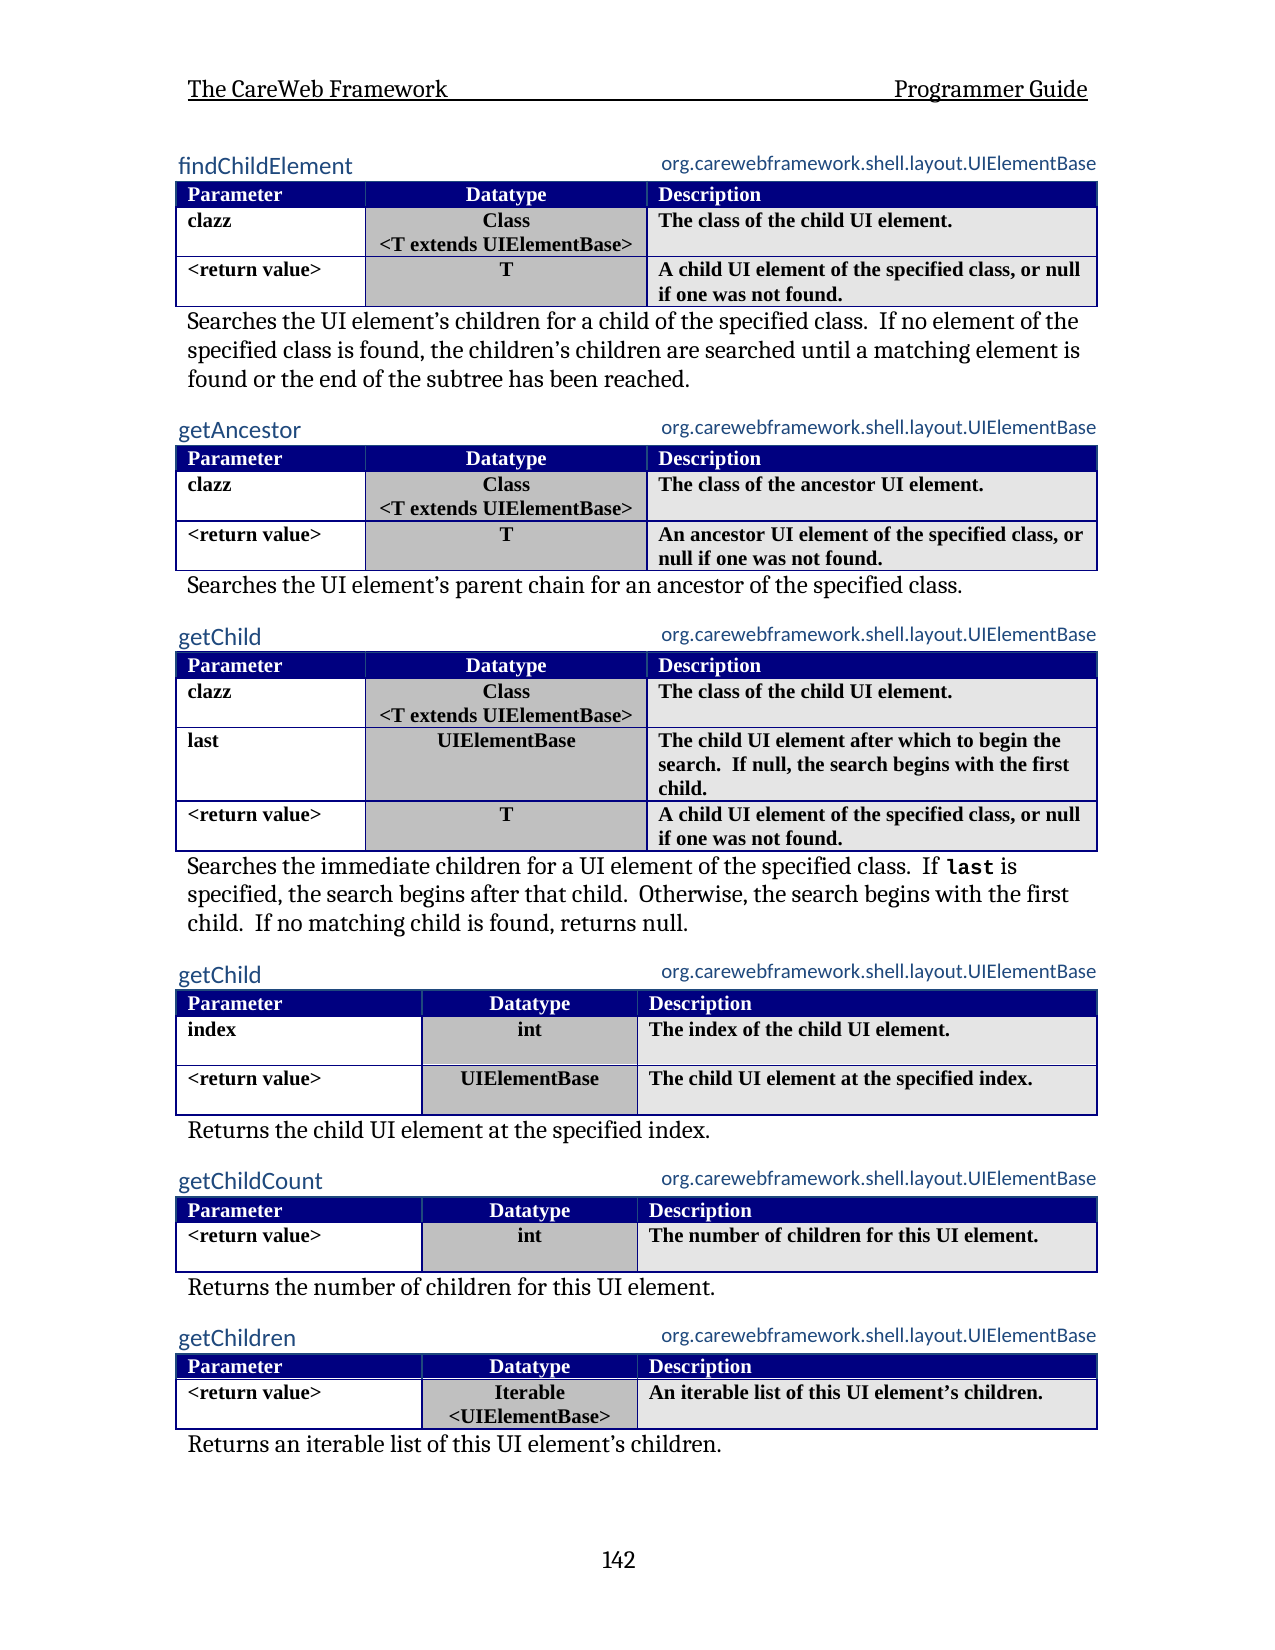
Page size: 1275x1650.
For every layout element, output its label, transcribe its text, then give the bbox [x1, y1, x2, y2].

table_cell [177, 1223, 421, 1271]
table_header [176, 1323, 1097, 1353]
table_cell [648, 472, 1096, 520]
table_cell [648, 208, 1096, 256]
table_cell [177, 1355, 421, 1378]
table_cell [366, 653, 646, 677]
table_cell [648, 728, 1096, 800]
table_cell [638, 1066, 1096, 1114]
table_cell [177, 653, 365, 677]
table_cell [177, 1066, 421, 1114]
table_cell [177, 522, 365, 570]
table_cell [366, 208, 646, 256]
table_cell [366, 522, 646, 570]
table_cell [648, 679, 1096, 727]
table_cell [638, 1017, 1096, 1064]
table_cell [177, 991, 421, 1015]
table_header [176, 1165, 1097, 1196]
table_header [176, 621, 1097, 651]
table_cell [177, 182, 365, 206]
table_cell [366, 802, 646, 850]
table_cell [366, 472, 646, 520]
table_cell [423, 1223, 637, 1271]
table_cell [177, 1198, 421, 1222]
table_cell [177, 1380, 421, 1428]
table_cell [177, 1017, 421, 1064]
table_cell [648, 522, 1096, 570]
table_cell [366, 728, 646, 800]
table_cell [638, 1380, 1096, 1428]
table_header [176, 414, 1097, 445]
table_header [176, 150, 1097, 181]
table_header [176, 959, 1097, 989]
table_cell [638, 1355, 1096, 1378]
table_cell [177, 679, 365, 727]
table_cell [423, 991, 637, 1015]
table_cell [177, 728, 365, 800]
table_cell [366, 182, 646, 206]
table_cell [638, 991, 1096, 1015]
text Searches the immediate children for a UI element of the specified class. If last is specified, the search begins after that child. Otherwise, the search begins with the first child. If no matching child is found, returns null. [187, 852, 1087, 938]
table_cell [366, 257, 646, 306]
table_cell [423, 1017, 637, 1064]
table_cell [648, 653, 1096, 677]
text Returns the number of children for this UI element. [187, 1273, 1087, 1302]
text Searches the UI element’s children for a child of the specified class. If no element of the specified class is found, the children’s children are searched until a matching element is found or the end of the subtree has been reached. [187, 307, 1087, 393]
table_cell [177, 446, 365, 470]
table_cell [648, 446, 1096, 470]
text Returns an iterable list of this UI element’s children. [187, 1430, 1087, 1458]
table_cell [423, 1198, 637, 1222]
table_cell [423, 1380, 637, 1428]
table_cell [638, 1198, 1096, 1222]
text Returns the child UI element at the specified index. [187, 1116, 1087, 1144]
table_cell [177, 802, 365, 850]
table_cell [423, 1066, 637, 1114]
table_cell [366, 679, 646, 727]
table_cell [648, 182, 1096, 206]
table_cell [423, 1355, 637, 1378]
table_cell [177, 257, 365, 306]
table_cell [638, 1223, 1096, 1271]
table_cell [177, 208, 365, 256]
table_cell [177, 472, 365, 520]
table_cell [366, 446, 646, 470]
text Searches the UI element’s parent chain for an ancestor of the specified class. [187, 571, 1087, 600]
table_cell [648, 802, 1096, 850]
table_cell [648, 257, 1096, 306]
